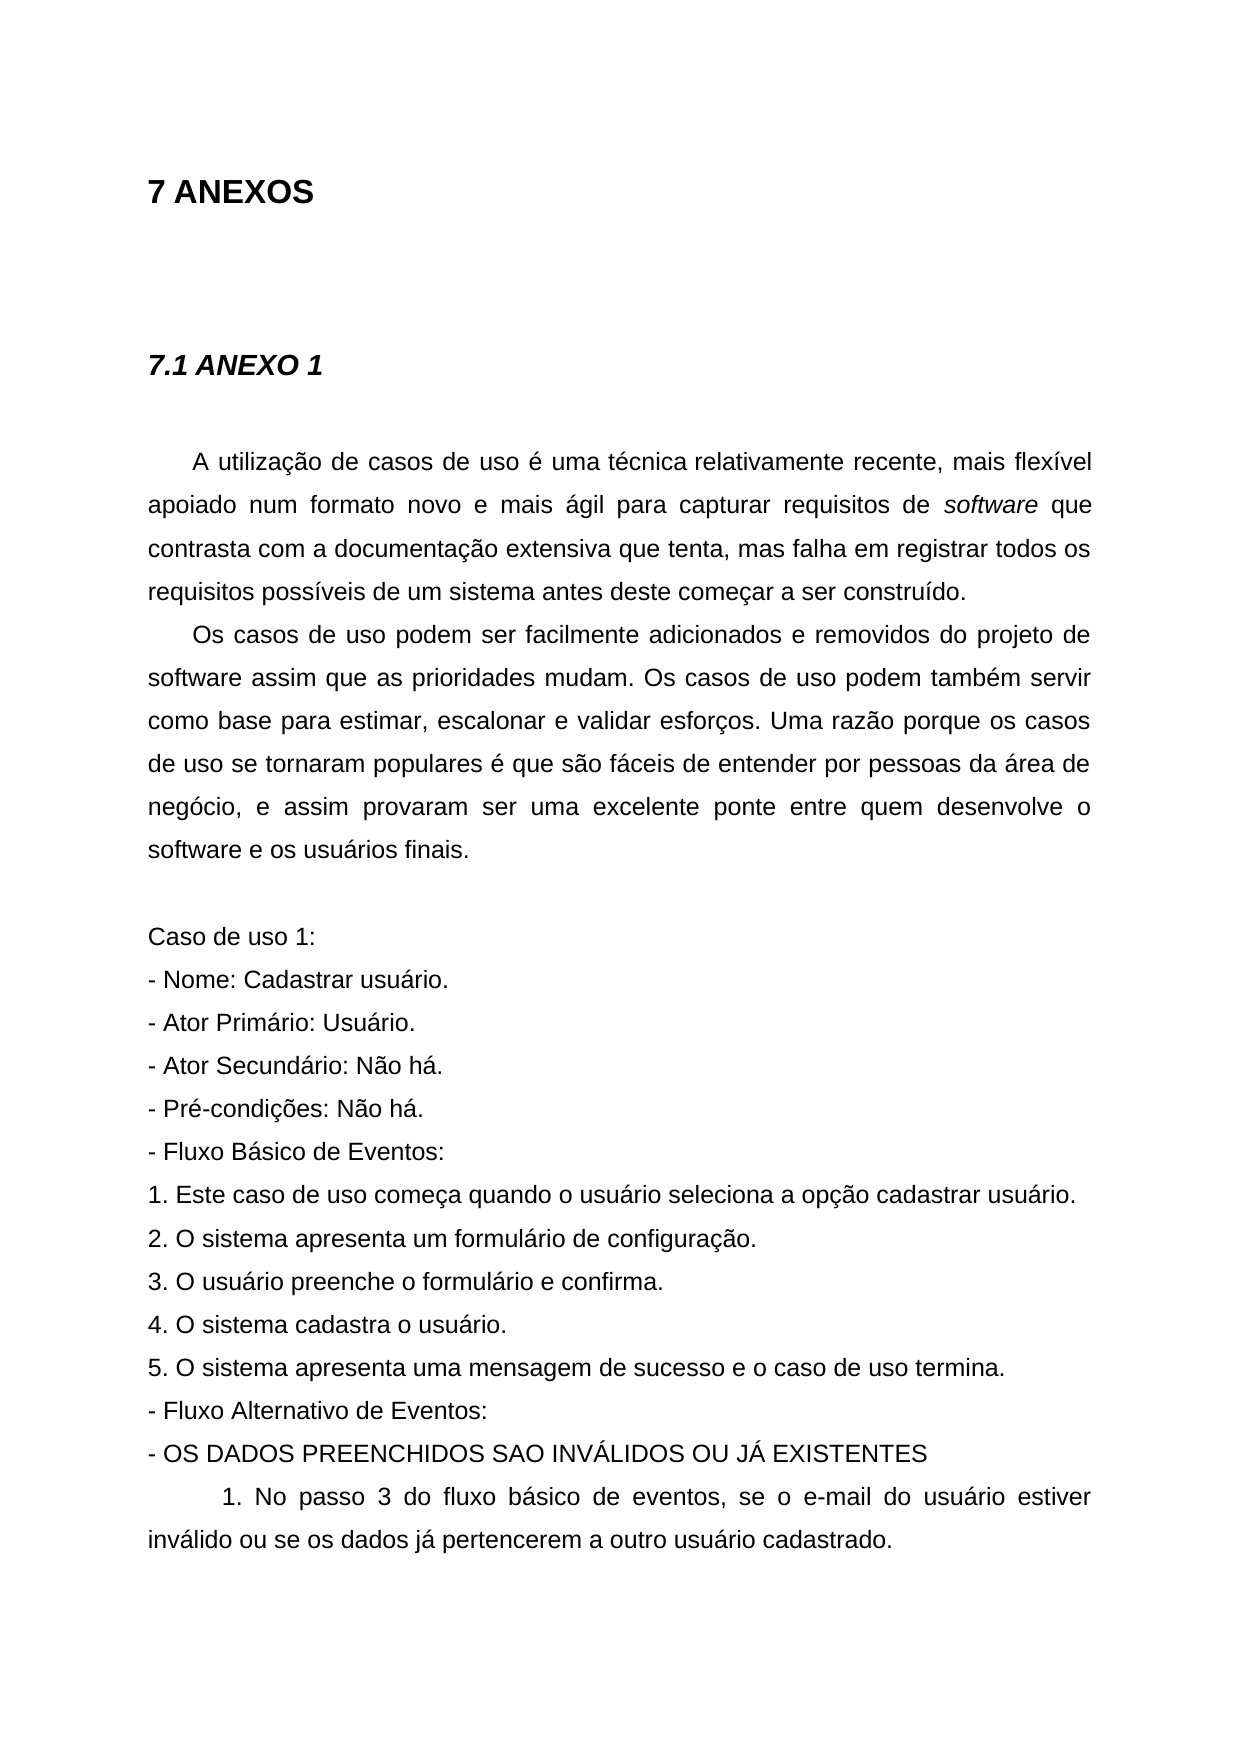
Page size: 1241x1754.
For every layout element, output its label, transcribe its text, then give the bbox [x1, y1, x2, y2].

text 3. O usuário preenche o formulário e confirma. [148, 1267, 1092, 1296]
text 5. O sistema apresenta uma mensagem de sucesso e o caso de uso termina. [148, 1353, 1092, 1382]
text 1. Este caso de uso começa quando o usuário seleciona a opção cadastrar usuário. [148, 1181, 1092, 1209]
text 1. No passo 3 do fluxo básico de eventos, se o e-mail do usuário estiver inválido ou se os dados já pertencerem a outro usuário cadastrado. [148, 1482, 1092, 1554]
text 2. O sistema apresenta um formulário de configuração. [148, 1224, 1092, 1252]
subtitle 7 ANEXOS [147, 173, 1092, 211]
text 4. O sistema cadastra o usuário. [148, 1310, 1092, 1339]
text - Ator Primário: Usuário. [148, 1008, 1092, 1037]
text - Pré-condições: Não há. [148, 1094, 1092, 1123]
text - Fluxo Básico de Eventos: [148, 1137, 1092, 1166]
text Os casos de uso podem ser facilmente adicionados e removidos do projeto de software assim que as prioridades mudam. Os casos de uso podem também servir como base para estimar, escalonar e validar esforços. Uma razão porque os casos de uso se tornaram populares é que são fáceis de entender por pessoas da área de negócio, e assim provaram ser uma excelente ponte entre quem desenvolve o software e os usuários finais. [148, 620, 1092, 864]
text - OS DADOS PREENCHIDOS SAO INVÁLIDOS OU JÁ EXISTENTES [148, 1439, 1092, 1468]
text - Nome: Cadastrar usuário. [148, 965, 1092, 994]
text Caso de uso 1: [148, 922, 1092, 951]
text - Fluxo Alternativo de Eventos: [148, 1396, 1092, 1425]
subtitle 7.1 ANEXO 1 [148, 348, 1092, 381]
text - Ator Secundário: Não há. [148, 1051, 1092, 1080]
text A utilização de casos de uso é uma técnica relativamente recente, mais flexível apoiado num formato novo e mais ágil para capturar requisitos de software que contrasta com a documentação extensiva que tenta, mas falha em registrar todos os requisitos possíveis de um sistema antes deste começar a ser construído. [148, 447, 1092, 606]
